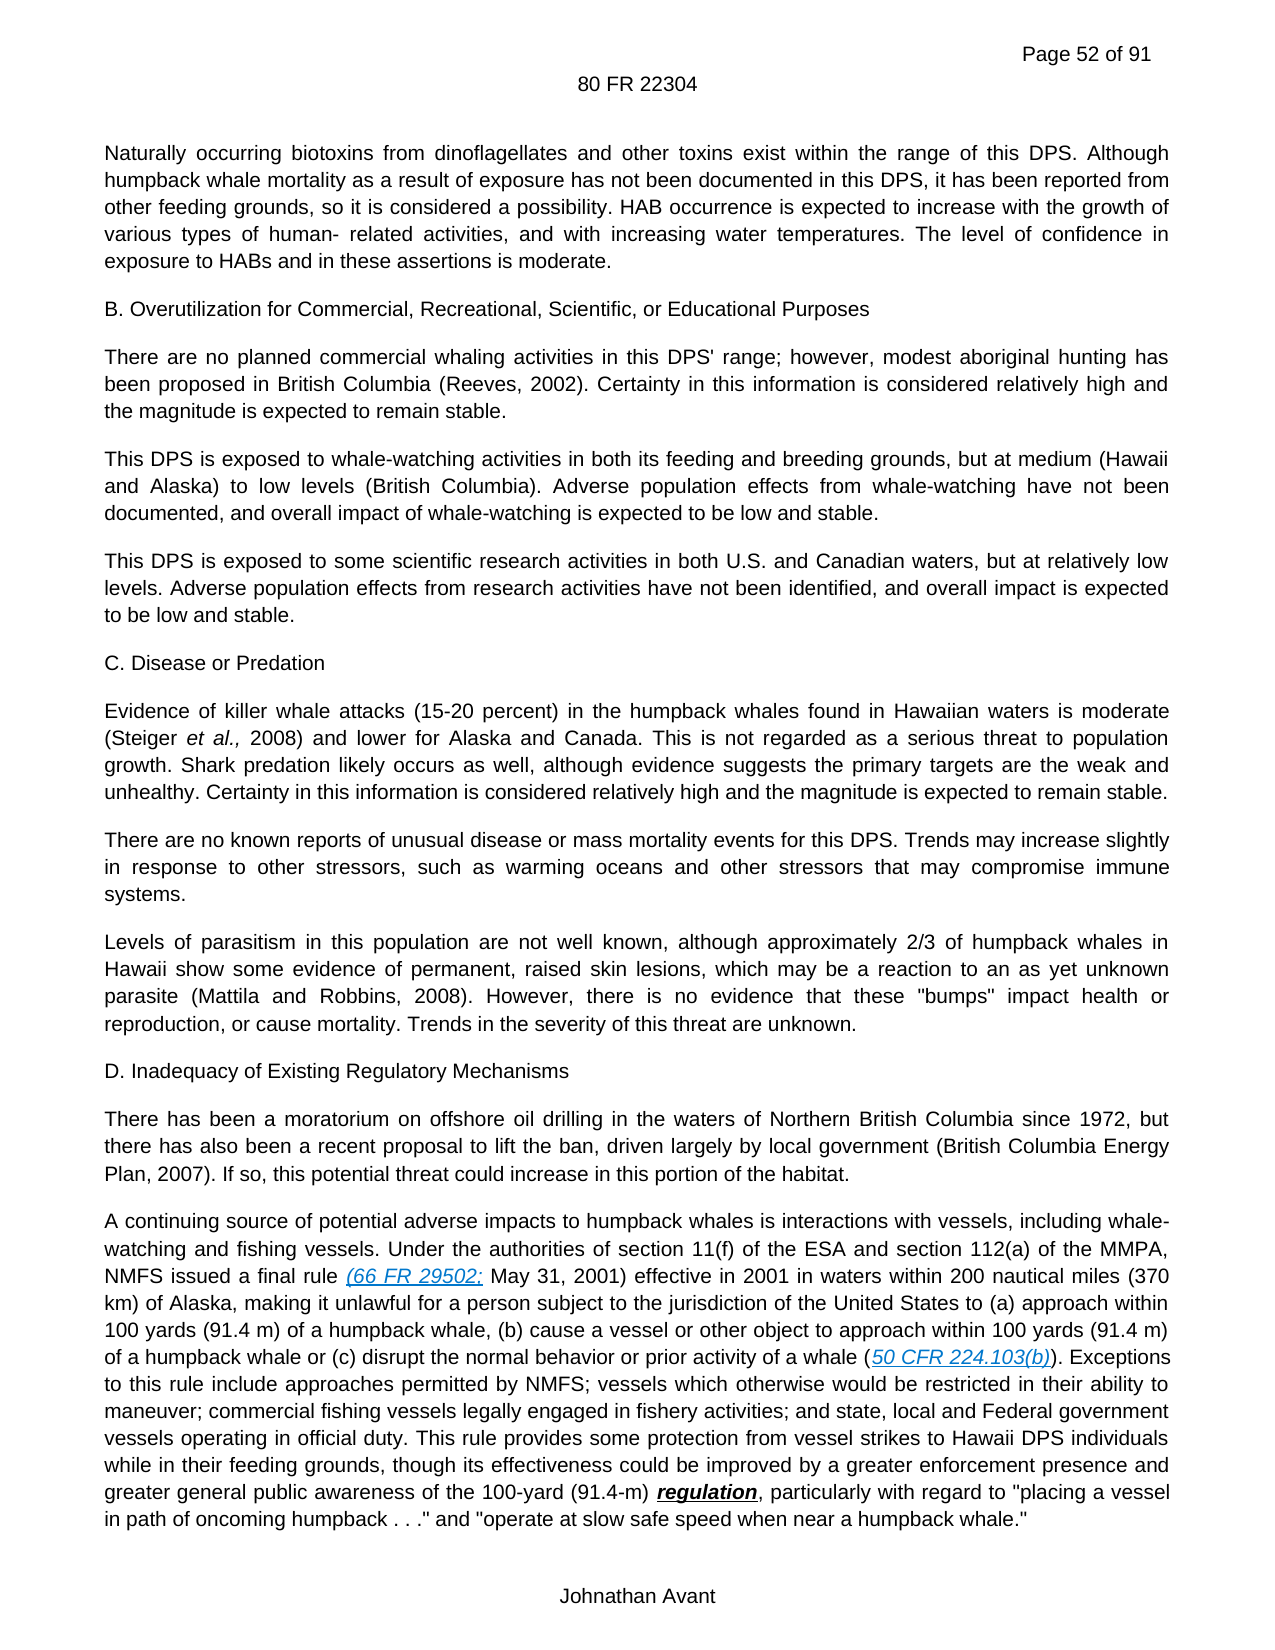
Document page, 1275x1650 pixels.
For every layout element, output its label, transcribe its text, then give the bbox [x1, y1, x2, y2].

text There has been a moratorium on offshore oil drilling in the waters of Northern British Columbia since 1972, but there has also been a recent proposal to lift the ban, driven largely by local government (British Columbia Energy Plan, 2007). If so, this potential threat could increase in this portion of the habitat. [104, 1104, 1171, 1185]
text A continuing source of potential adverse impacts to humpback whales is interactions with vessels, including whale-watching and fishing vessels. Under the authorities of section 11(f) of the ESA and section 112(a) of the MMPA, NMFS issued a final rule (66 FR 29502; May 31, 2001) effective in 2001 in waters within 200 nautical miles (370 km) of Alaska, making it unlawful for a person subject to the jurisdiction of the United States to (a) approach within 100 yards (91.4 m) of a humpback whale, (b) cause a vessel or other object to approach within 100 yards (91.4 m) of a humpback whale or (c) disrupt the normal behavior or prior activity of a whale (50 CFR 224.103(b)). Exceptions to this rule include approaches permitted by NMFS; vessels which otherwise would be restricted in their ability to maneuver; commercial fishing vessels legally engaged in fishery activities; and state, local and Federal government vessels operating in official duty. This rule provides some protection from vessel strikes to Hawaii DPS individuals while in their feeding grounds, though its effectiveness could be improved by a greater enforcement presence and greater general public awareness of the 100-yard (91.4-m) regulation, particularly with regard to "placing a vessel in path of oncoming humpback . . ." and "operate at slow safe speed when near a humpback whale." [104, 1206, 1171, 1531]
text C. Disease or Predation [104, 648, 1171, 675]
text This DPS is exposed to whale-watching activities in both its feeding and breeding grounds, but at medium (Hawaii and Alaska) to low levels (British Columbia). Adverse population effects from whale-watching have not been documented, and overall impact of whale-watching is expected to be low and stable. [104, 444, 1171, 525]
text Naturally occurring biotoxins from dinoflagellates and other toxins exist within the range of this DPS. Although humpback whale mortality as a result of exposure has not been documented in this DPS, it has been reported from other feeding grounds, so it is considered a possibility. HAB occurrence is expected to increase with the growth of various types of human- related activities, and with increasing water temperatures. The level of confidence in exposure to HABs and in these assertions is moderate. [104, 137, 1171, 273]
text This DPS is exposed to some scientific research activities in both U.S. and Canadian waters, but at relatively low levels. Adverse population effects from research activities have not been identified, and overall impact is expected to be low and stable. [104, 546, 1171, 627]
text There are no known reports of unusual disease or mass mortality events for this DPS. Trends may increase slightly in response to other stressors, such as warming oceans and other stressors that may compromise immune systems. [104, 825, 1171, 906]
text Evidence of killer whale attacks (15-20 percent) in the humpback whales found in Hawaiian waters is moderate (Steiger et al., 2008) and lower for Alaska and Canada. This is not regarded as a serious threat to population growth. Shark predation likely occurs as well, although evidence suggests the primary targets are the weak and unhealthy. Certainty in this information is considered relatively high and the magnitude is expected to remain stable. [104, 696, 1171, 804]
text There are no planned commercial whaling activities in this DPS' range; however, modest aboriginal hunting has been proposed in British Columbia (Reeves, 2002). Certainty in this information is considered relatively high and the magnitude is expected to remain stable. [104, 342, 1171, 423]
text B. Overutilization for Commercial, Recreational, Scientific, or Educational Purposes [104, 294, 1171, 321]
text D. Inadequacy of Existing Regulatory Mechanisms [104, 1056, 1171, 1083]
text Levels of parasitism in this population are not well known, although approximately 2/3 of humpback whales in Hawaii show some evidence of permanent, raised skin lesions, which may be a reaction to an as yet unknown parasite (Mattila and Robbins, 2008). However, there is no evidence that these "bumps" impact health or reproduction, or cause mortality. Trends in the severity of this threat are unknown. [104, 927, 1171, 1035]
